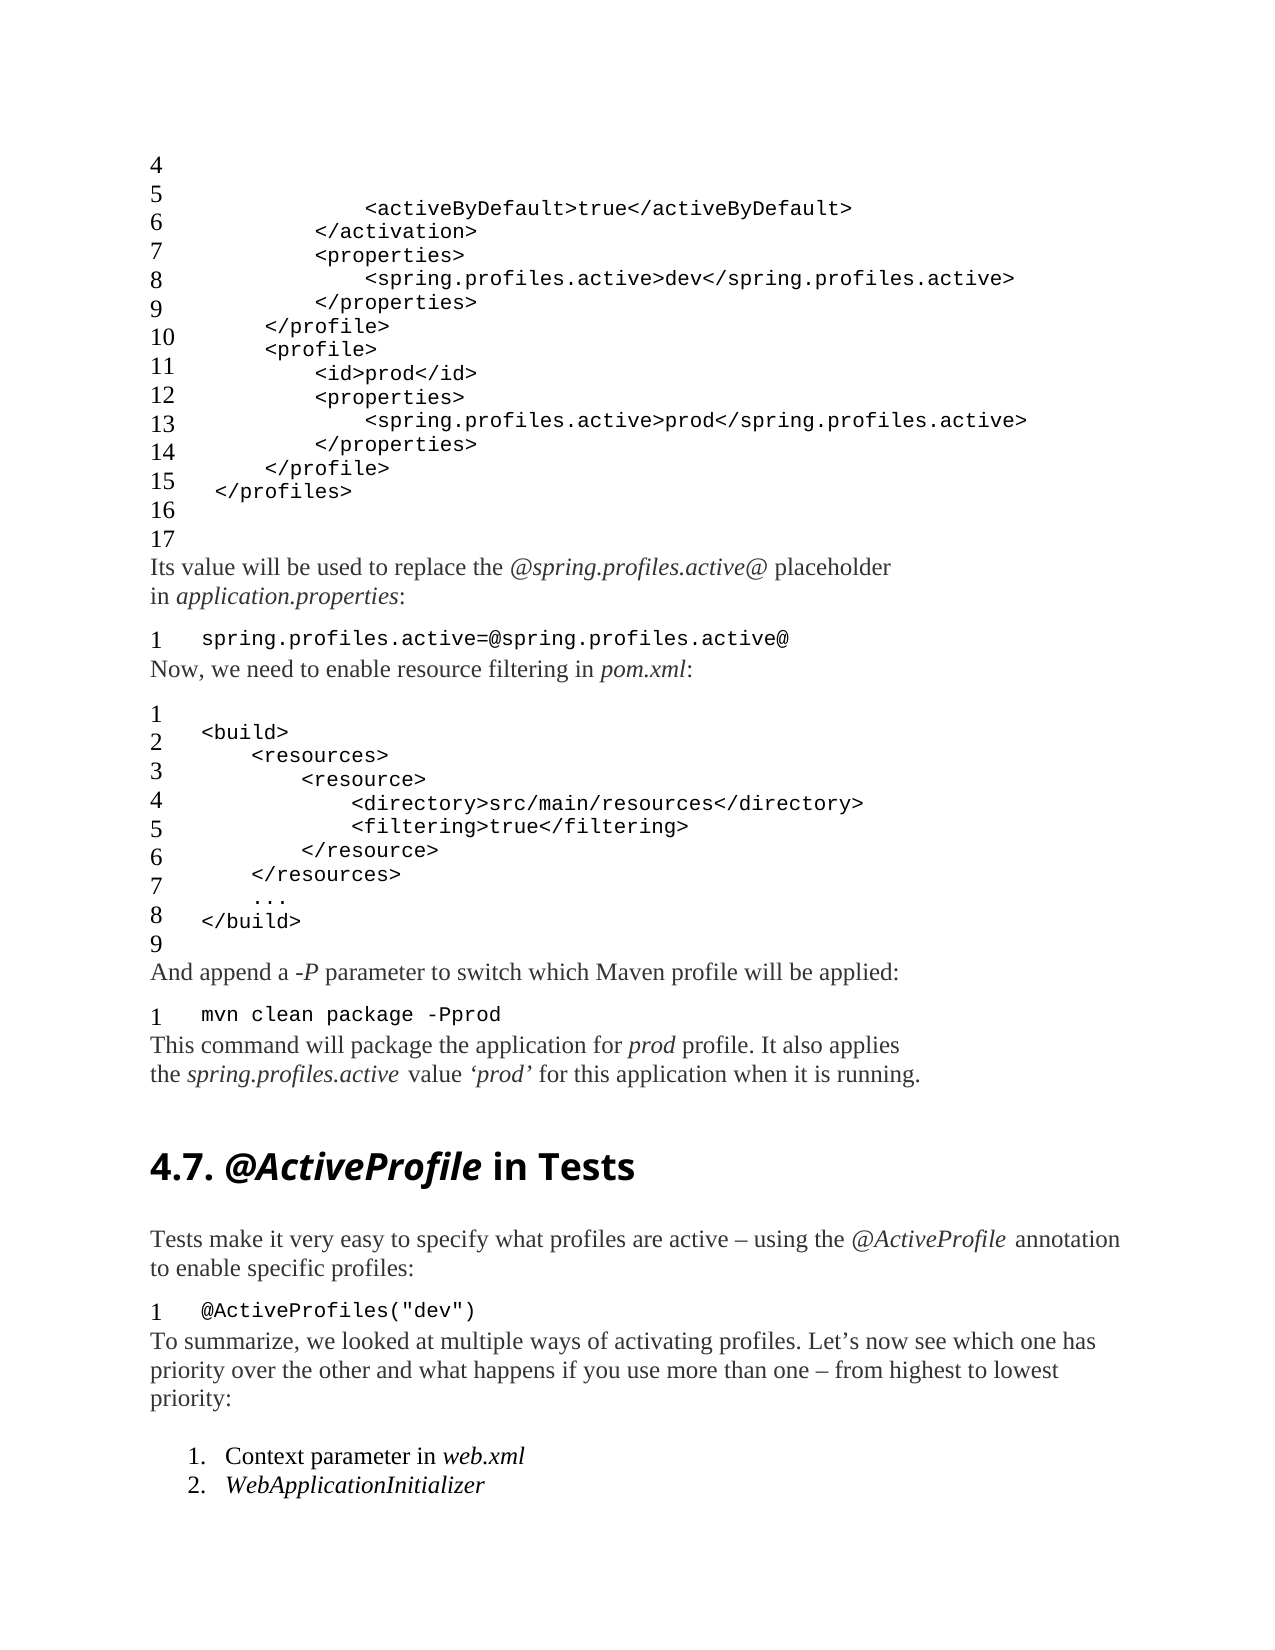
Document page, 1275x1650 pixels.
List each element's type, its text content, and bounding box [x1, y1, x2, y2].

text Tests make it very easy to specify what profiles are active – using the @ActiveProfile annotation to enable specific profiles: [150, 1224, 1125, 1282]
table_header @ActiveProfiles("dev") [201, 1297, 1275, 1326]
text Its value will be used to replace the @spring.profiles.active@ placeholder in application.properties: [150, 552, 1125, 610]
table_header 1 [150, 1297, 201, 1326]
text 4.7. @ActiveProfile in Tests [150, 1141, 1125, 1192]
table_header spring.profiles.active=@spring.profiles.active@ [201, 626, 1275, 654]
table_header <build> <resources> <resource> <directory>src/main/resources</directory> <filtering>true</filtering> </resource> </resources> ... </build> [201, 699, 1275, 957]
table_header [215, 150, 1275, 552]
table_header mvn clean package -Pprod [201, 1002, 1275, 1031]
table_header 1 [150, 626, 201, 654]
text Now, we need to enable resource filtering in pom.xml: [150, 654, 1125, 683]
text To summarize, we looked at multiple ways of activating profiles. Let’s now see which one has priority over the other and what happens if you use more than one – from highest to lowest priority: [150, 1326, 1125, 1412]
table_header 1 [150, 1002, 201, 1031]
text And append a -P parameter to switch which Maven profile will be applied: [150, 957, 1125, 986]
list Context parameter in web.xml [187, 1441, 1125, 1470]
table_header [150, 150, 214, 552]
text This command will package the application for prod profile. It also applies the spring.profiles.active value ‘prod’ for this application when it is running. [150, 1031, 1125, 1088]
list WebApplicationInitializer [187, 1470, 1125, 1499]
table_header 1 2 3 4 5 6 7 8 9 [150, 699, 201, 957]
